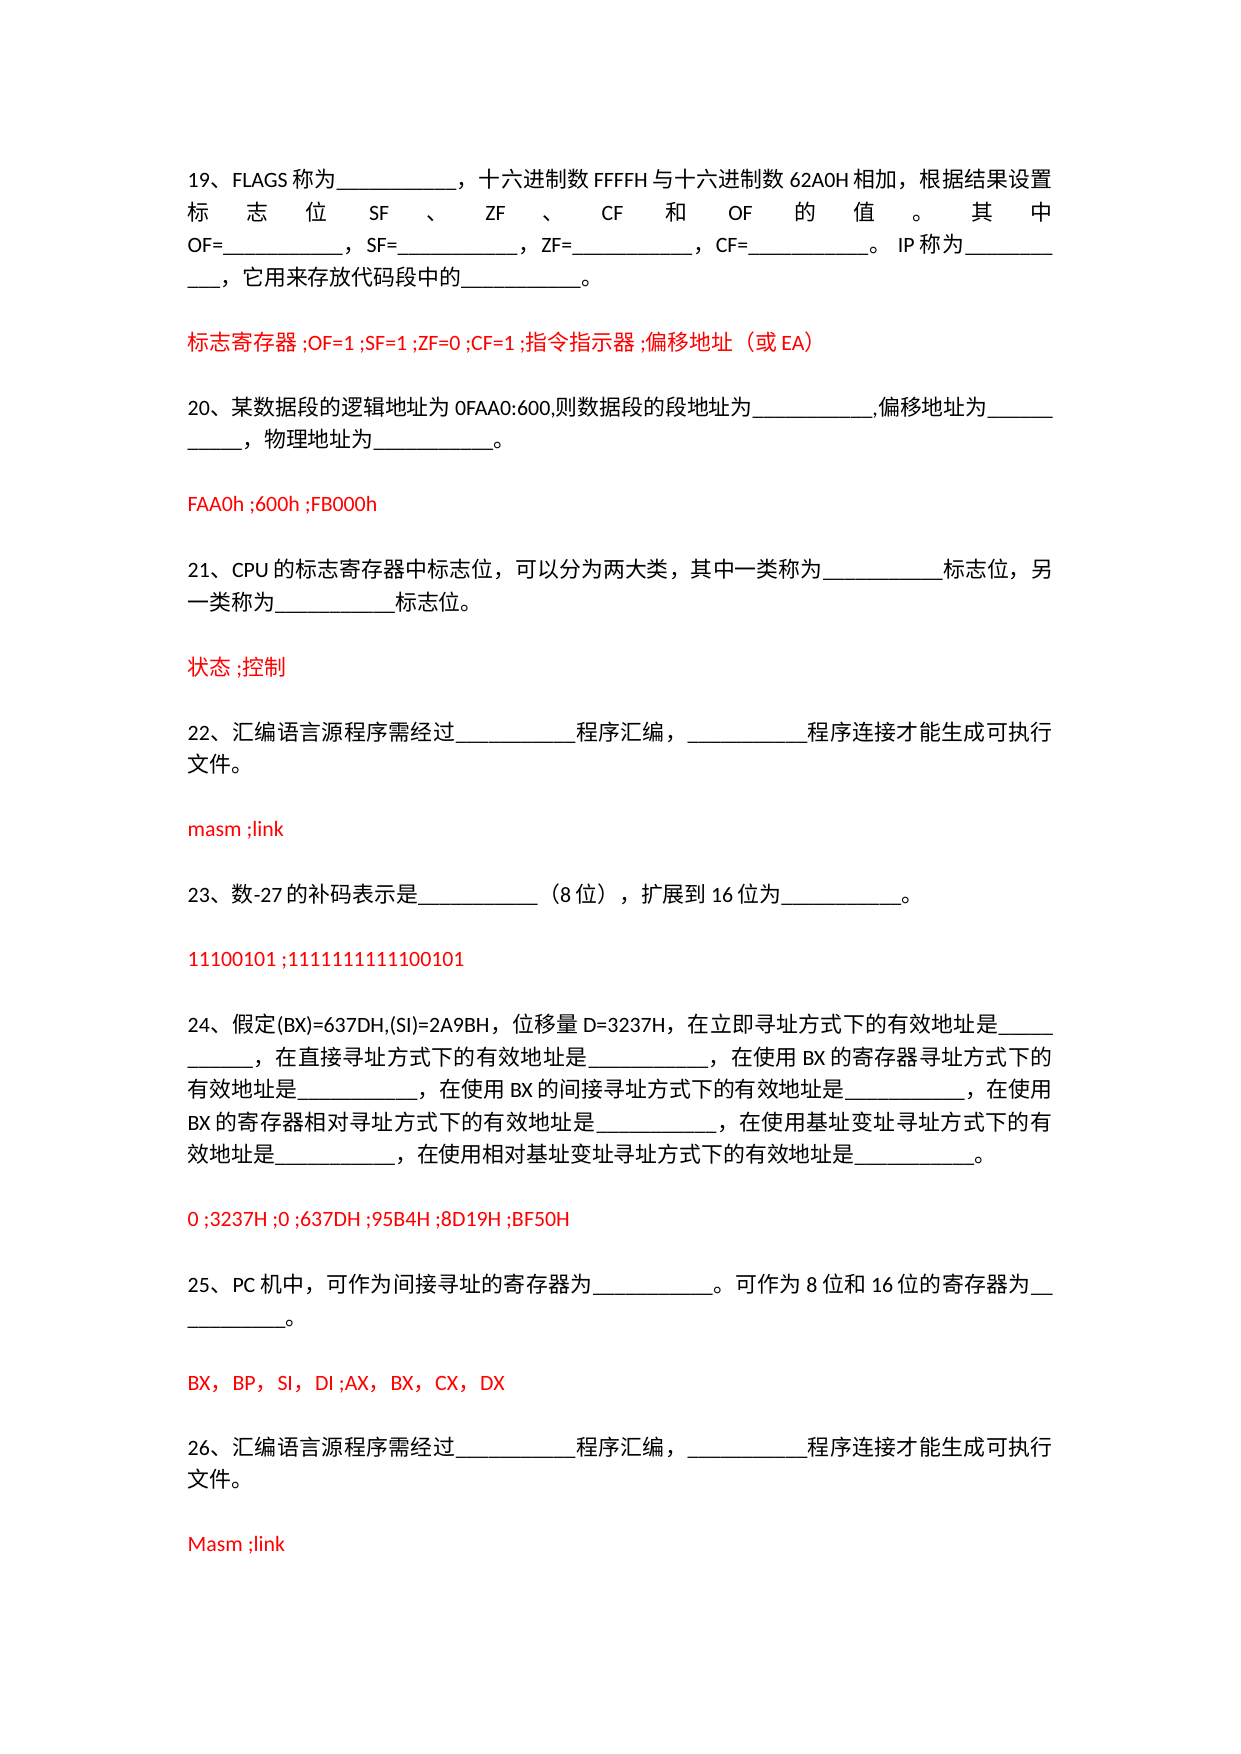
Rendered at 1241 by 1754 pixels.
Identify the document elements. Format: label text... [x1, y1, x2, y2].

text BX，BP，SI，DI ;AX，BX，CX，DX [187, 1364, 1053, 1397]
text masm ;link [187, 812, 1053, 844]
text 24、假定(BX)=637DH,(SI)=2A9BH，位移量D=3237H，在立即寻址方式下的有效地址是___________，在直接寻址方式下的有效地址是___________，在使用BX的寄存器寻址方式下的有效地址是___________，在使用BX的间接寻址方式下的有效地址是___________，在使用BX的寄存器相对寻址方式下的有效地址是___________，在使用基址变址寻址方式下的有效地址是___________，在使用相对基址变址寻址方式下的有效地址是___________。 [187, 1007, 1053, 1169]
text 19、FLAGS称为___________，十六进制数FFFFH与十六进制数62A0H相加，根据结果设置标志位SF、ZF、CF和OF的值。其中OF=___________，SF=___________，ZF=___________，CF=___________。 IP称为___________，它用来存放代码段中的___________。 [187, 162, 1053, 292]
text 标志寄存器 ;OF=1 ;SF=1 ;ZF=0 ;CF=1 ;指令指示器 ;偏移地址（或EA） [187, 324, 1053, 357]
text FAA0h ;600h ;FB000h [187, 487, 1053, 519]
text 20、某数据段的逻辑地址为0FAA0:600,则数据段的段地址为___________,偏移地址为___________，物理地址为___________。 [187, 389, 1053, 454]
text 21、CPU的标志寄存器中标志位，可以分为两大类，其中一类称为___________标志位，另一类称为___________标志位。 [187, 552, 1053, 617]
text Masm ;link [187, 1527, 1053, 1559]
text 11100101 ;1111111111100101 [187, 942, 1053, 974]
text 22、汇编语言源程序需经过___________程序汇编，___________程序连接才能生成可执行文件。 [187, 714, 1053, 779]
text 23、数-27的补码表示是___________（8位），扩展到16位为___________。 [187, 877, 1053, 909]
text 25、PC机中，可作为间接寻址的寄存器为___________。可作为8位和16位的寄存器为___________。 [187, 1267, 1053, 1332]
text 状态 ;控制 [187, 649, 1053, 682]
text 0 ;3237H ;0 ;637DH ;95B4H ;8D19H ;BF50H [187, 1202, 1053, 1234]
text 26、汇编语言源程序需经过___________程序汇编，___________程序连接才能生成可执行文件。 [187, 1429, 1053, 1494]
